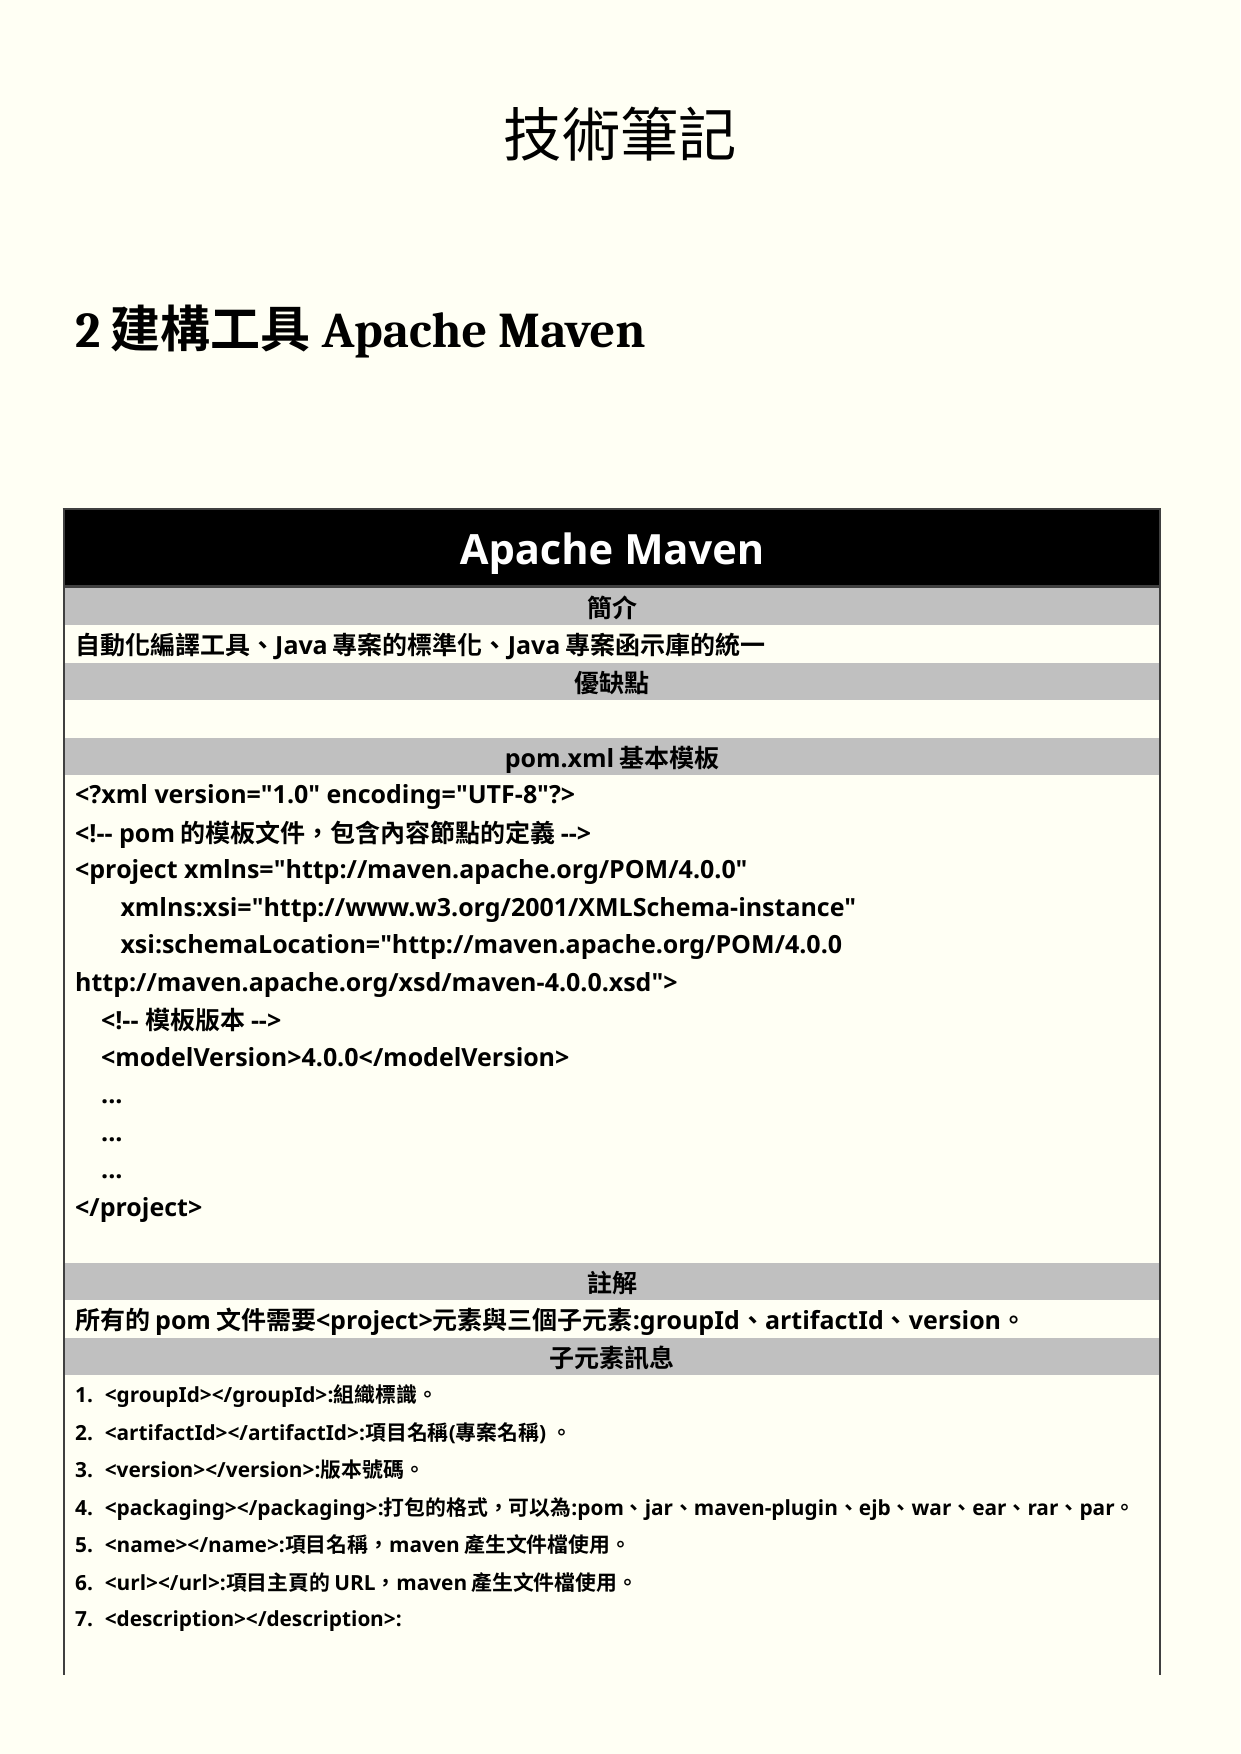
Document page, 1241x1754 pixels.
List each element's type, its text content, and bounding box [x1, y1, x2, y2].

subtitle 2建構工具 Apache Maven [75, 288, 1165, 363]
table_cell 優缺點 [65, 663, 1159, 700]
table_cell pom.xml基本模板 [65, 738, 1159, 775]
table_cell 註解 [65, 1263, 1159, 1300]
table_cell <?xml version="1.0" encoding="UTF-8"?> <!-- pom的模板文件，包含內容節點的定義 --> <project xmlns="http://maven.apache.org/POM/4.0.0" xmlns:xsi="http://www.w3.org/2001/XMLSchema-instance" xsi:schemaLocation="http://maven.apache.org/POM/4.0.0 http://maven.apache.org/xsd/maven-4.0.0.xsd"> <!-- 模板版本 --> <modelVersion>4.0.0</modelVersion> ... ... ... </project> [65, 775, 1159, 1262]
table_header Apache Maven [65, 510, 1159, 585]
table_cell 所有的pom文件需要<project>元素與三個子元素:groupId、artifactId、version。 [65, 1300, 1159, 1337]
table_cell 自動化編譯工具、Java專案的標準化、Java專案函示庫的統一 [65, 625, 1159, 662]
table_cell 子元素訊息 [65, 1338, 1159, 1375]
table_cell 簡介 [65, 588, 1159, 625]
table_cell <groupId></groupId>:組織標識。 <artifactId></artifactId>:項目名稱(專案名稱) 。 <version></version>:版本號碼。 <packaging></packaging>:打包的格式，可以為:pom、jar、maven-plugin、ejb、war、ear、rar、par。 <name></name>:項目名稱，maven產生文件檔使用。 <url></url>:項目主頁的URL，maven產生文件檔使用。 <description></description>: [65, 1375, 1159, 1675]
table_cell [65, 700, 1159, 737]
